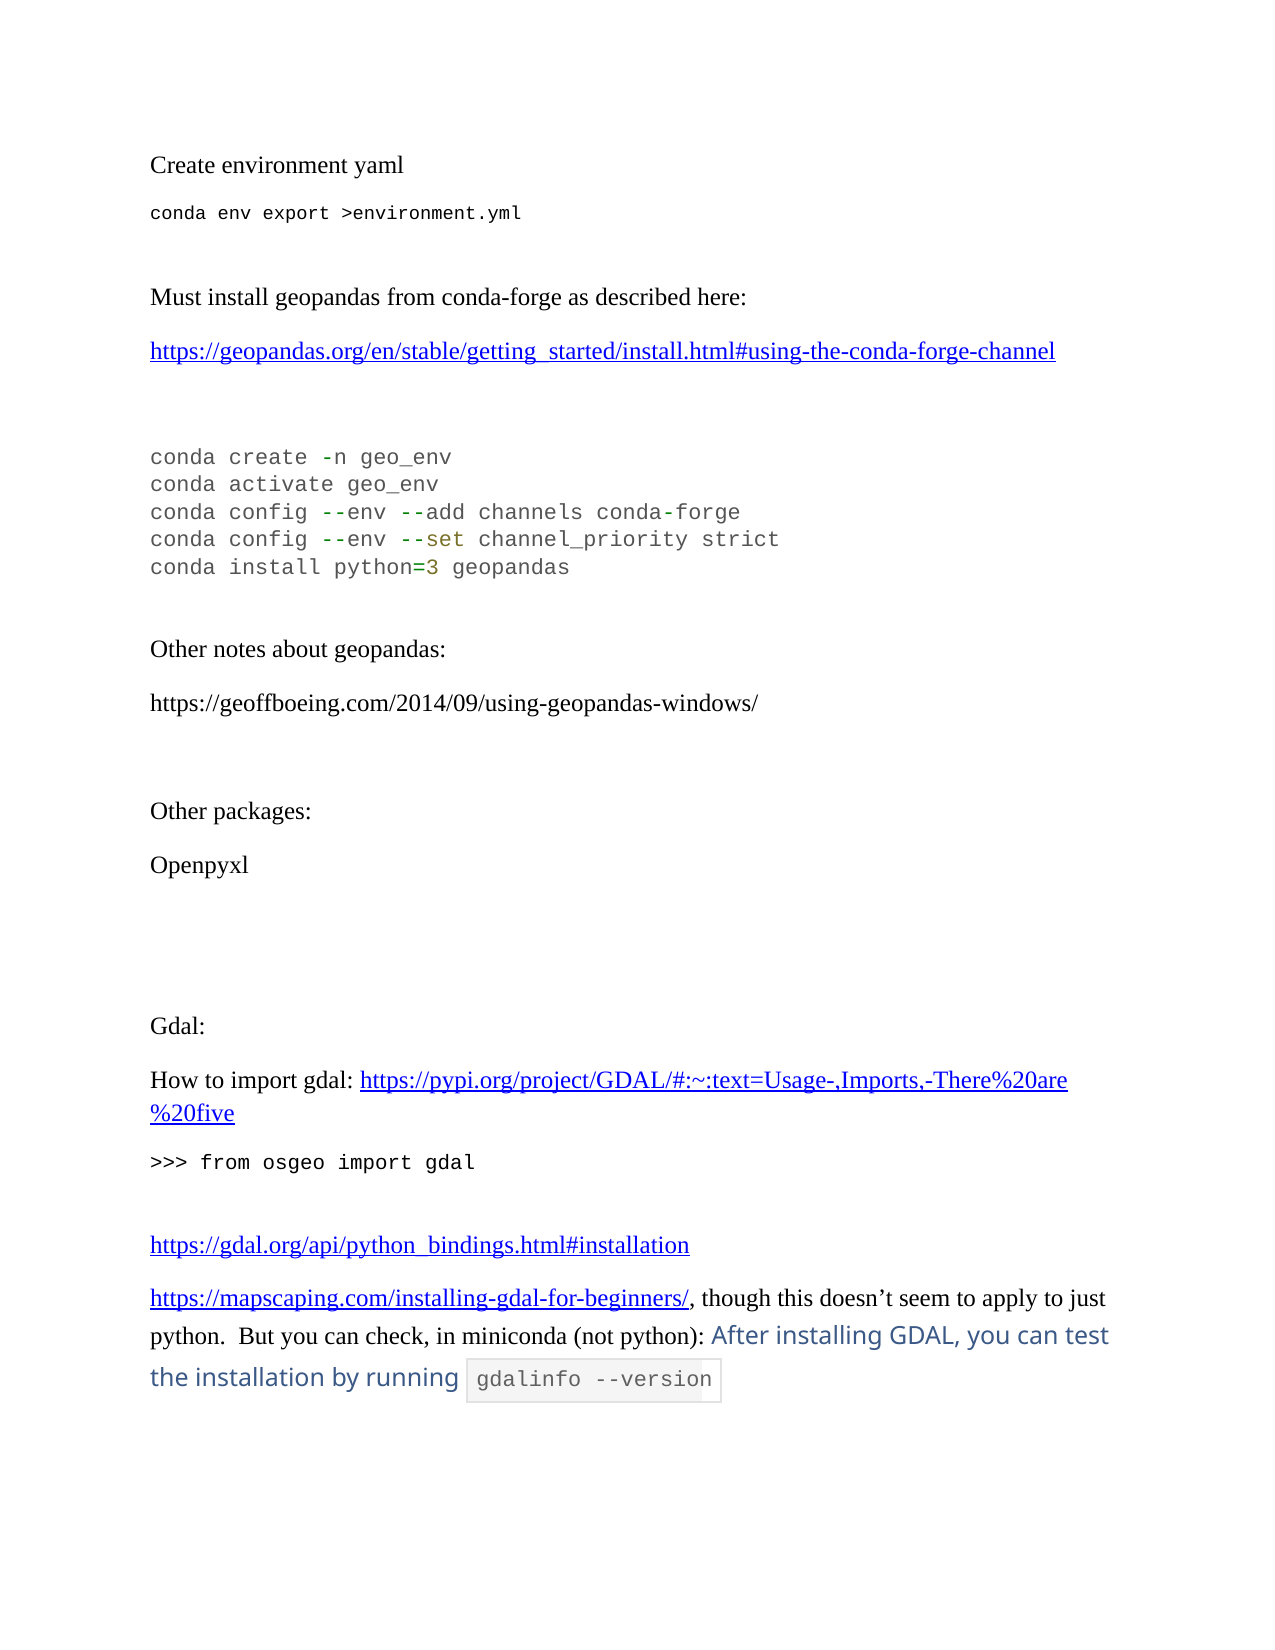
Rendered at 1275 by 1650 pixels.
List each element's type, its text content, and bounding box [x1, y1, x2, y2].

text conda create -n geo_env [150, 444, 1125, 471]
text conda install python=3 geopandas [150, 553, 1125, 581]
text https://gdal.org/api/python_bindings.html#installation [150, 1230, 1125, 1258]
text conda config --env --set channel_priority strict [150, 526, 1125, 553]
text How to import gdal: https://pypi.org/project/GDAL/#:~:text=Usage-,Imports,-There%20are%20five [150, 1065, 1125, 1127]
text https://geoffboeing.com/2014/09/using-geopandas-windows/ [150, 688, 1125, 717]
text conda activate geo_env [150, 471, 1125, 498]
text Must install geopandas from conda-forge as described here: [150, 282, 1125, 311]
text Openpyxl [150, 850, 1125, 879]
text Other notes about geopandas: [150, 634, 1125, 663]
text Gdal: [150, 1011, 1125, 1040]
text Create environment yaml [150, 150, 1125, 179]
text https://geopandas.org/en/stable/getting_started/install.html#using-the-conda-forge-channel [150, 336, 1125, 365]
text >>> from osgeo import gdal [150, 1152, 1125, 1176]
text https://mapscaping.com/installing-gdal-for-beginners/, though this doesn’t seem to apply to just python. But you can check, in miniconda (not python): After installing GDAL, you can test the installation by running gdalinfo --version [150, 1283, 1125, 1403]
text Other packages: [150, 796, 1125, 825]
text conda env export >environment.yml [150, 204, 1125, 225]
text conda config --env --add channels conda-forge [150, 498, 1125, 526]
